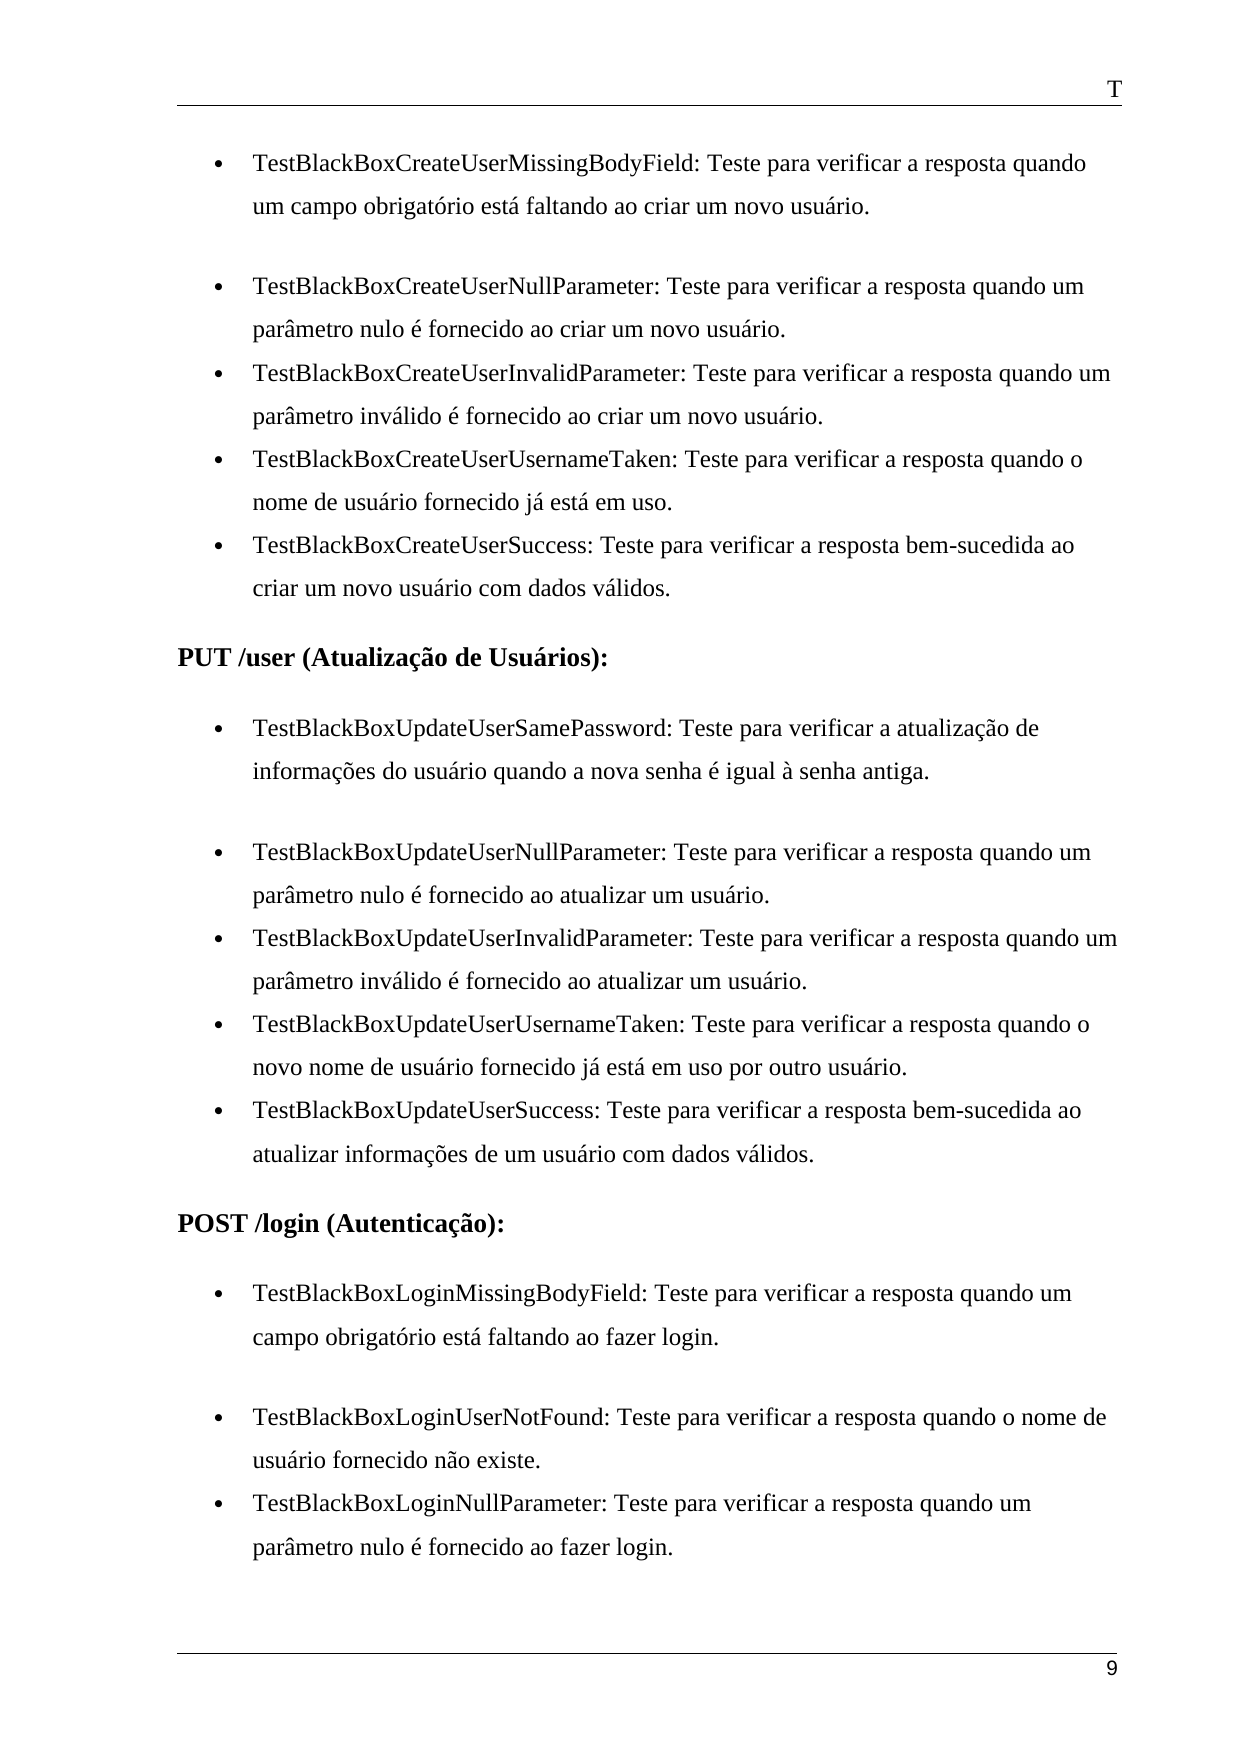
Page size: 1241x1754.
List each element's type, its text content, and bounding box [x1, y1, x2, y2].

list TestBlackBoxCreateUserNullParameter: Teste para verificar a resposta quando um parâmetro nulo é fornecido ao criar um novo usuário. [215, 271, 1122, 343]
list TestBlackBoxLoginUserNotFound: Teste para verificar a resposta quando o nome de usuário fornecido não existe. [215, 1402, 1122, 1474]
list TestBlackBoxLoginMissingBodyField: Teste para verificar a resposta quando um campo obrigatório está faltando ao fazer login. [215, 1278, 1122, 1350]
list TestBlackBoxCreateUserMissingBodyField: Teste para verificar a resposta quando um campo obrigatório está faltando ao criar um novo usuário. [215, 148, 1122, 219]
list TestBlackBoxUpdateUserInvalidParameter: Teste para verificar a resposta quando um parâmetro inválido é fornecido ao atualizar um usuário. [215, 923, 1122, 995]
list TestBlackBoxUpdateUserSamePassword: Teste para verificar a atualização de informações do usuário quando a nova senha é igual à senha antiga. [215, 713, 1122, 785]
list TestBlackBoxCreateUserInvalidParameter: Teste para verificar a resposta quando um parâmetro inválido é fornecido ao criar um novo usuário. [215, 358, 1122, 429]
list TestBlackBoxUpdateUserSuccess: Teste para verificar a resposta bem-sucedida ao atualizar informações de um usuário com dados válidos. [215, 1096, 1122, 1167]
list TestBlackBoxCreateUserUsernameTaken: Teste para verificar a resposta quando o nome de usuário fornecido já está em uso. [215, 444, 1122, 516]
list TestBlackBoxUpdateUserUsernameTaken: Teste para verificar a resposta quando o novo nome de usuário fornecido já está em uso por outro usuário. [215, 1009, 1122, 1081]
list TestBlackBoxLoginNullParameter: Teste para verificar a resposta quando um parâmetro nulo é fornecido ao fazer login. [215, 1488, 1122, 1560]
text PUT /user (Atualização de Usuários): [177, 641, 1122, 673]
text POST /login (Autenticação): [177, 1207, 1122, 1238]
list TestBlackBoxUpdateUserNullParameter: Teste para verificar a resposta quando um parâmetro nulo é fornecido ao atualizar um usuário. [215, 837, 1122, 909]
list TestBlackBoxCreateUserSuccess: Teste para verificar a resposta bem-sucedida ao criar um novo usuário com dados válidos. [215, 530, 1122, 602]
